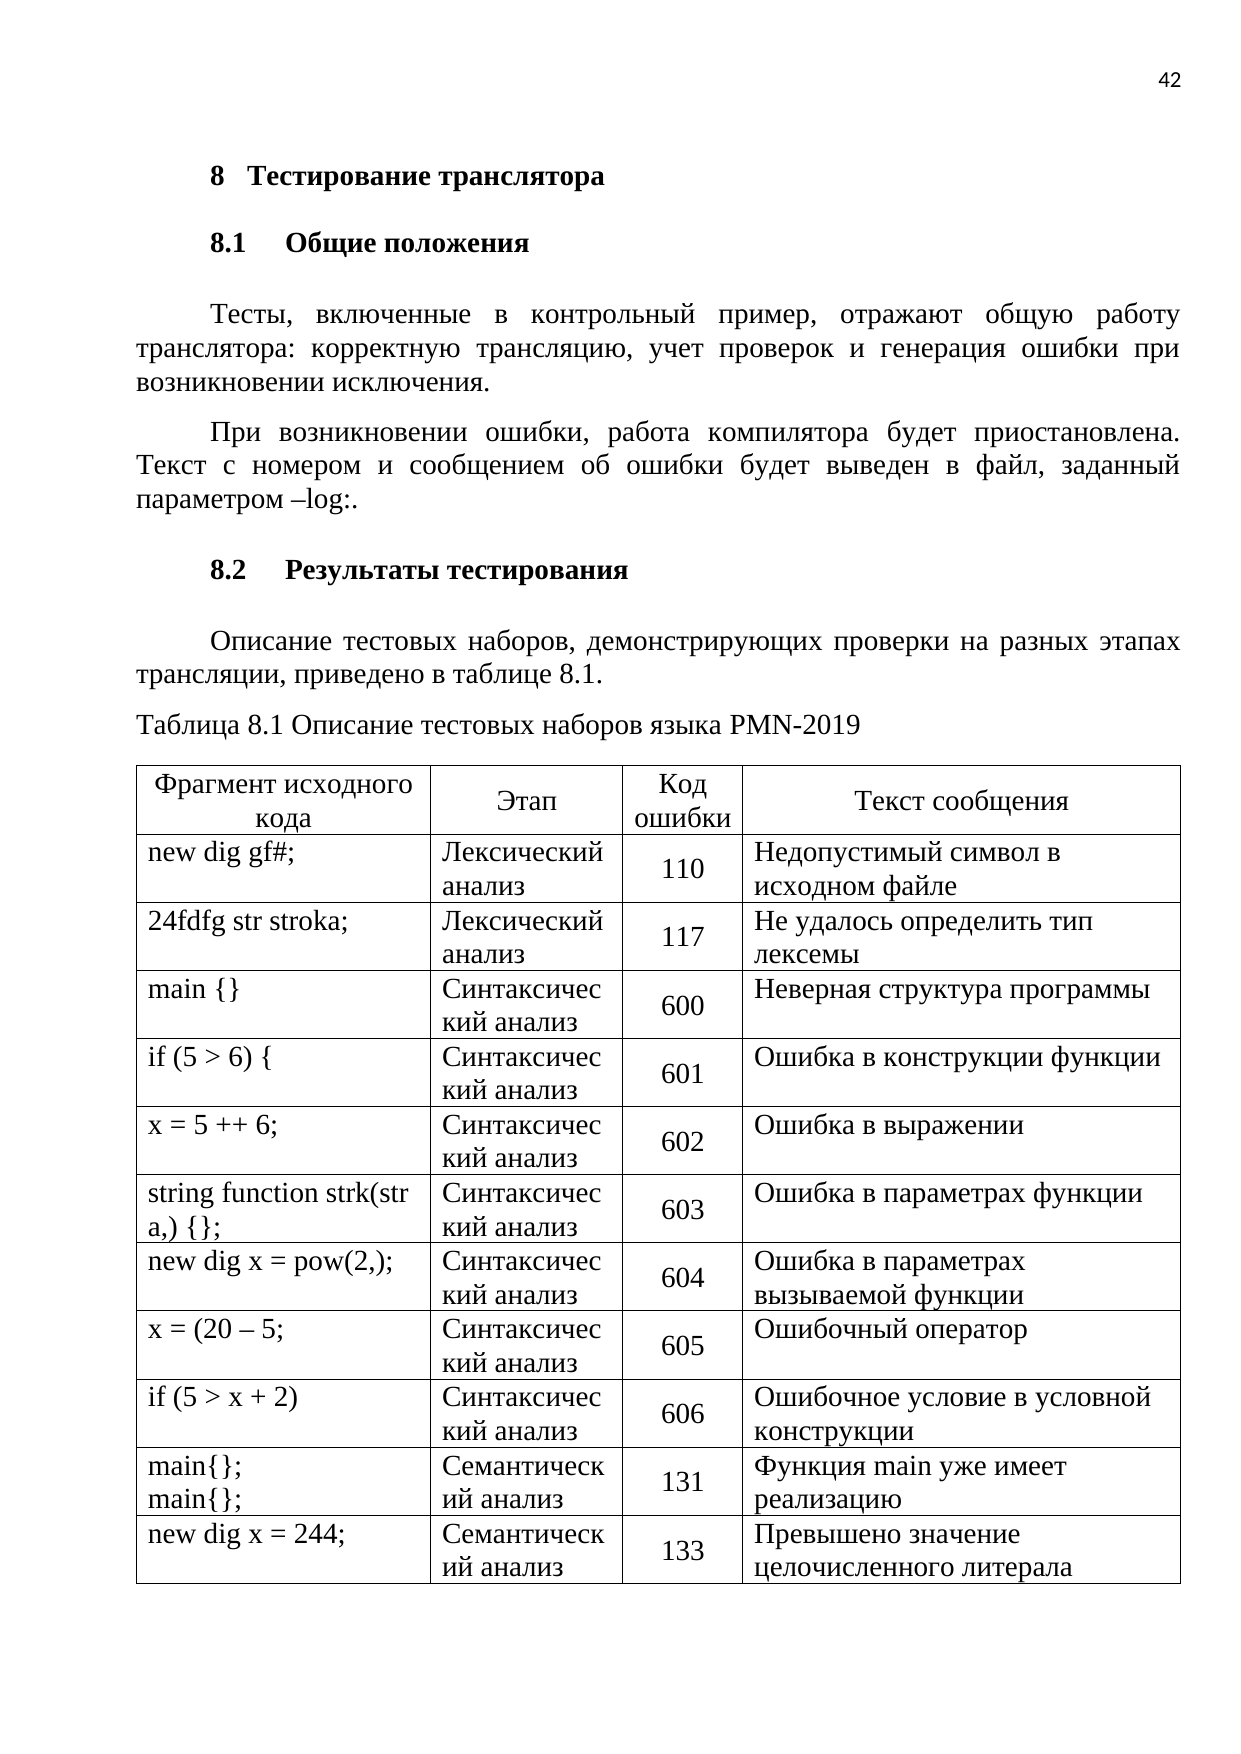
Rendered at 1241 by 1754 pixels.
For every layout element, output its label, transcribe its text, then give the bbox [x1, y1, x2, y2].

table_cell Лексический анализ [431, 903, 622, 970]
table_cell Синтаксический анализ [431, 971, 622, 1038]
table_header Этап [431, 766, 622, 833]
table_cell 603 [623, 1175, 742, 1242]
text Тесты, включенные в контрольный пример, отражают общую работу транслятора: корректную трансляцию, учет проверок и генерация ошибки при возникновении исключения. [136, 297, 1181, 397]
table_cell new dig x = 244; [137, 1516, 430, 1583]
table_cell Не удалось определить тип лексемы [743, 903, 1180, 970]
table_cell Синтаксический анализ [431, 1175, 622, 1242]
table_cell Ошибка в выражении [743, 1107, 1180, 1174]
table_cell 133 [623, 1516, 742, 1583]
table_cell Синтаксический анализ [431, 1039, 622, 1106]
table_cell x = (20 – 5; [137, 1311, 430, 1378]
table_cell if (5 > 6) { [137, 1039, 430, 1106]
table_header Фрагмент исходного кода [137, 766, 430, 833]
table_cell Неверная структура программы [743, 971, 1180, 1038]
table_cell string function strk(str a,) {}; [137, 1175, 430, 1242]
table_cell main {} [137, 971, 430, 1038]
table_cell 606 [623, 1380, 742, 1447]
table_cell Ошибка в конструкции функции [743, 1039, 1180, 1106]
table_cell 602 [623, 1107, 742, 1174]
table_header Текст сообщения [743, 766, 1180, 833]
table_cell Лексический анализ [431, 835, 622, 902]
table_cell 117 [623, 903, 742, 970]
table_cell 604 [623, 1243, 742, 1310]
table_cell 131 [623, 1448, 742, 1515]
table_cell x = 5 ++ 6; [137, 1107, 430, 1174]
table_cell Семантический анализ [431, 1516, 622, 1583]
table_cell Недопустимый символ в исходном файле [743, 835, 1180, 902]
table_cell new dig gf#; [137, 835, 430, 902]
table_cell Превышено значение целочисленного литерала [743, 1516, 1180, 1583]
table_header Код ошибки [623, 766, 742, 833]
table_cell 24fdfg str stroka; [137, 903, 430, 970]
text При возникновении ошибки, работа компилятора будет приостановлена. Текст с номером и сообщением об ошибки будет выведен в файл, заданный параметром –log:. [136, 414, 1181, 514]
table_cell 110 [623, 835, 742, 902]
table_cell main{}; main{}; [137, 1448, 430, 1515]
list Результаты тестирования [210, 552, 1181, 586]
table_cell Синтаксический анализ [431, 1311, 622, 1378]
table_cell Синтаксический анализ [431, 1243, 622, 1310]
list Общие положения [210, 226, 1181, 259]
table_cell Ошибка в параметрах вызываемой функции [743, 1243, 1180, 1310]
table_cell Ошибочное условие в условной конструкции [743, 1380, 1180, 1447]
table_cell Семантический анализ [431, 1448, 622, 1515]
table_cell Синтаксический анализ [431, 1107, 622, 1174]
table_cell Функция main уже имеет реализацию [743, 1448, 1180, 1515]
table_cell 601 [623, 1039, 742, 1106]
table_cell new dig x = pow(2,); [137, 1243, 430, 1310]
text Таблица 8.1 Описание тестовых наборов языка PMN-2019 [136, 707, 1181, 740]
table_cell Ошибочный оператор [743, 1311, 1180, 1378]
table_cell 605 [623, 1311, 742, 1378]
table_cell Синтаксический анализ [431, 1380, 622, 1447]
list Тестирование транслятора [210, 158, 1181, 192]
table_cell Ошибка в параметрах функции [743, 1175, 1180, 1242]
table_cell 600 [623, 971, 742, 1038]
text Описание тестовых наборов, демонстрирующих проверки на разных этапах трансляции, приведено в таблице 8.1. [136, 623, 1181, 690]
table_cell if (5 > x + 2) [137, 1380, 430, 1447]
